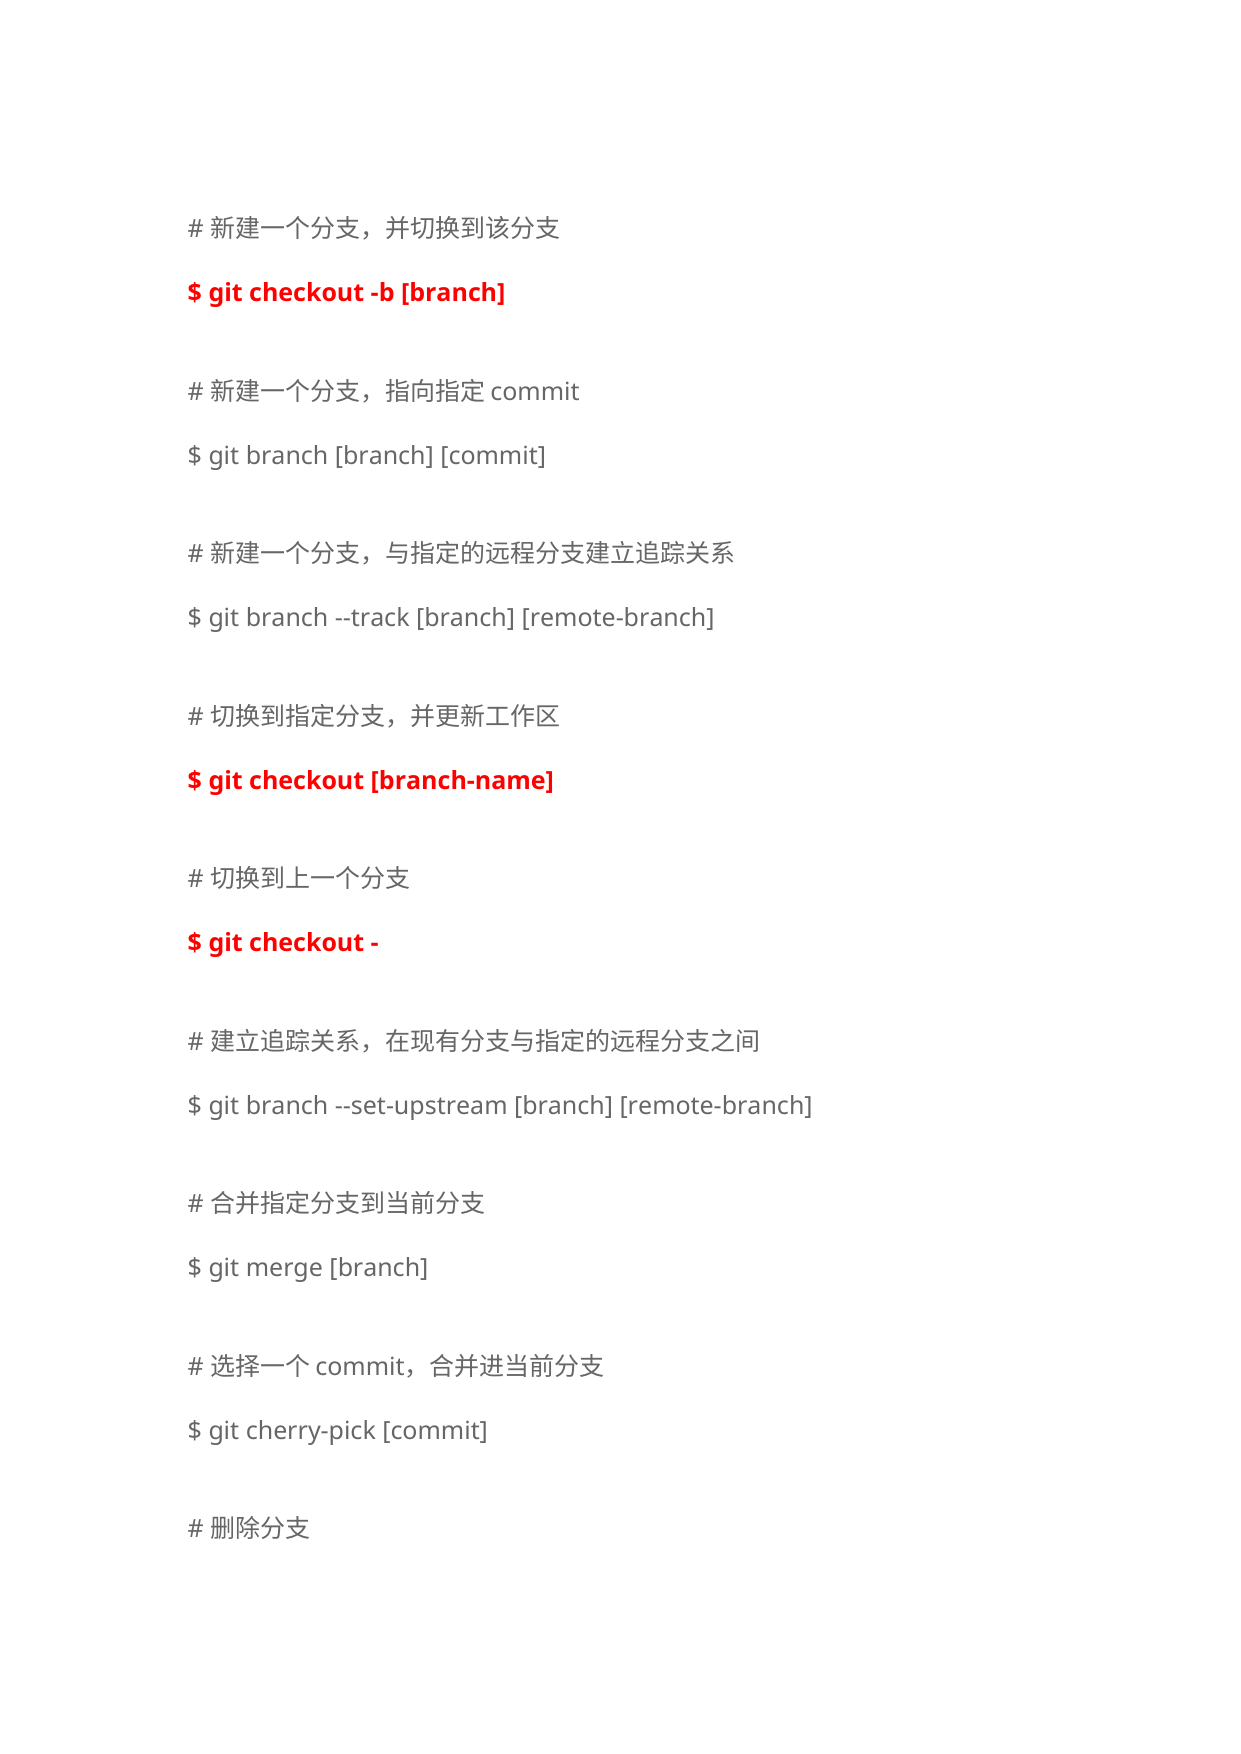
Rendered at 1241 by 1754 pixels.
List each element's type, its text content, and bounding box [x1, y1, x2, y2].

text # 新建一个分支，与指定的远程分支建立追踪关系 [187, 519, 1053, 584]
text $ git branch --set-upstream [branch] [remote-branch] [187, 1072, 1053, 1137]
text # 切换到指定分支，并更新工作区 [187, 682, 1053, 747]
text # 合并指定分支到当前分支 [187, 1169, 1053, 1234]
text # 切换到上一个分支 [187, 844, 1053, 909]
text # 删除分支 [187, 1494, 1053, 1559]
text $ git checkout -b [branch] [187, 259, 1053, 324]
text # 选择一个commit，合并进当前分支 [187, 1332, 1053, 1397]
text $ git checkout [branch-name] [187, 747, 1053, 812]
text $ git checkout - [187, 909, 1053, 974]
text $ git cherry-pick [commit] [187, 1397, 1053, 1462]
text # 新建一个分支，指向指定commit [187, 357, 1053, 422]
text $ git branch --track [branch] [remote-branch] [187, 584, 1053, 649]
text # 新建一个分支，并切换到该分支 [187, 194, 1053, 259]
text $ git branch [branch] [commit] [187, 422, 1053, 487]
text # 建立追踪关系，在现有分支与指定的远程分支之间 [187, 1007, 1053, 1072]
text $ git merge [branch] [187, 1234, 1053, 1299]
